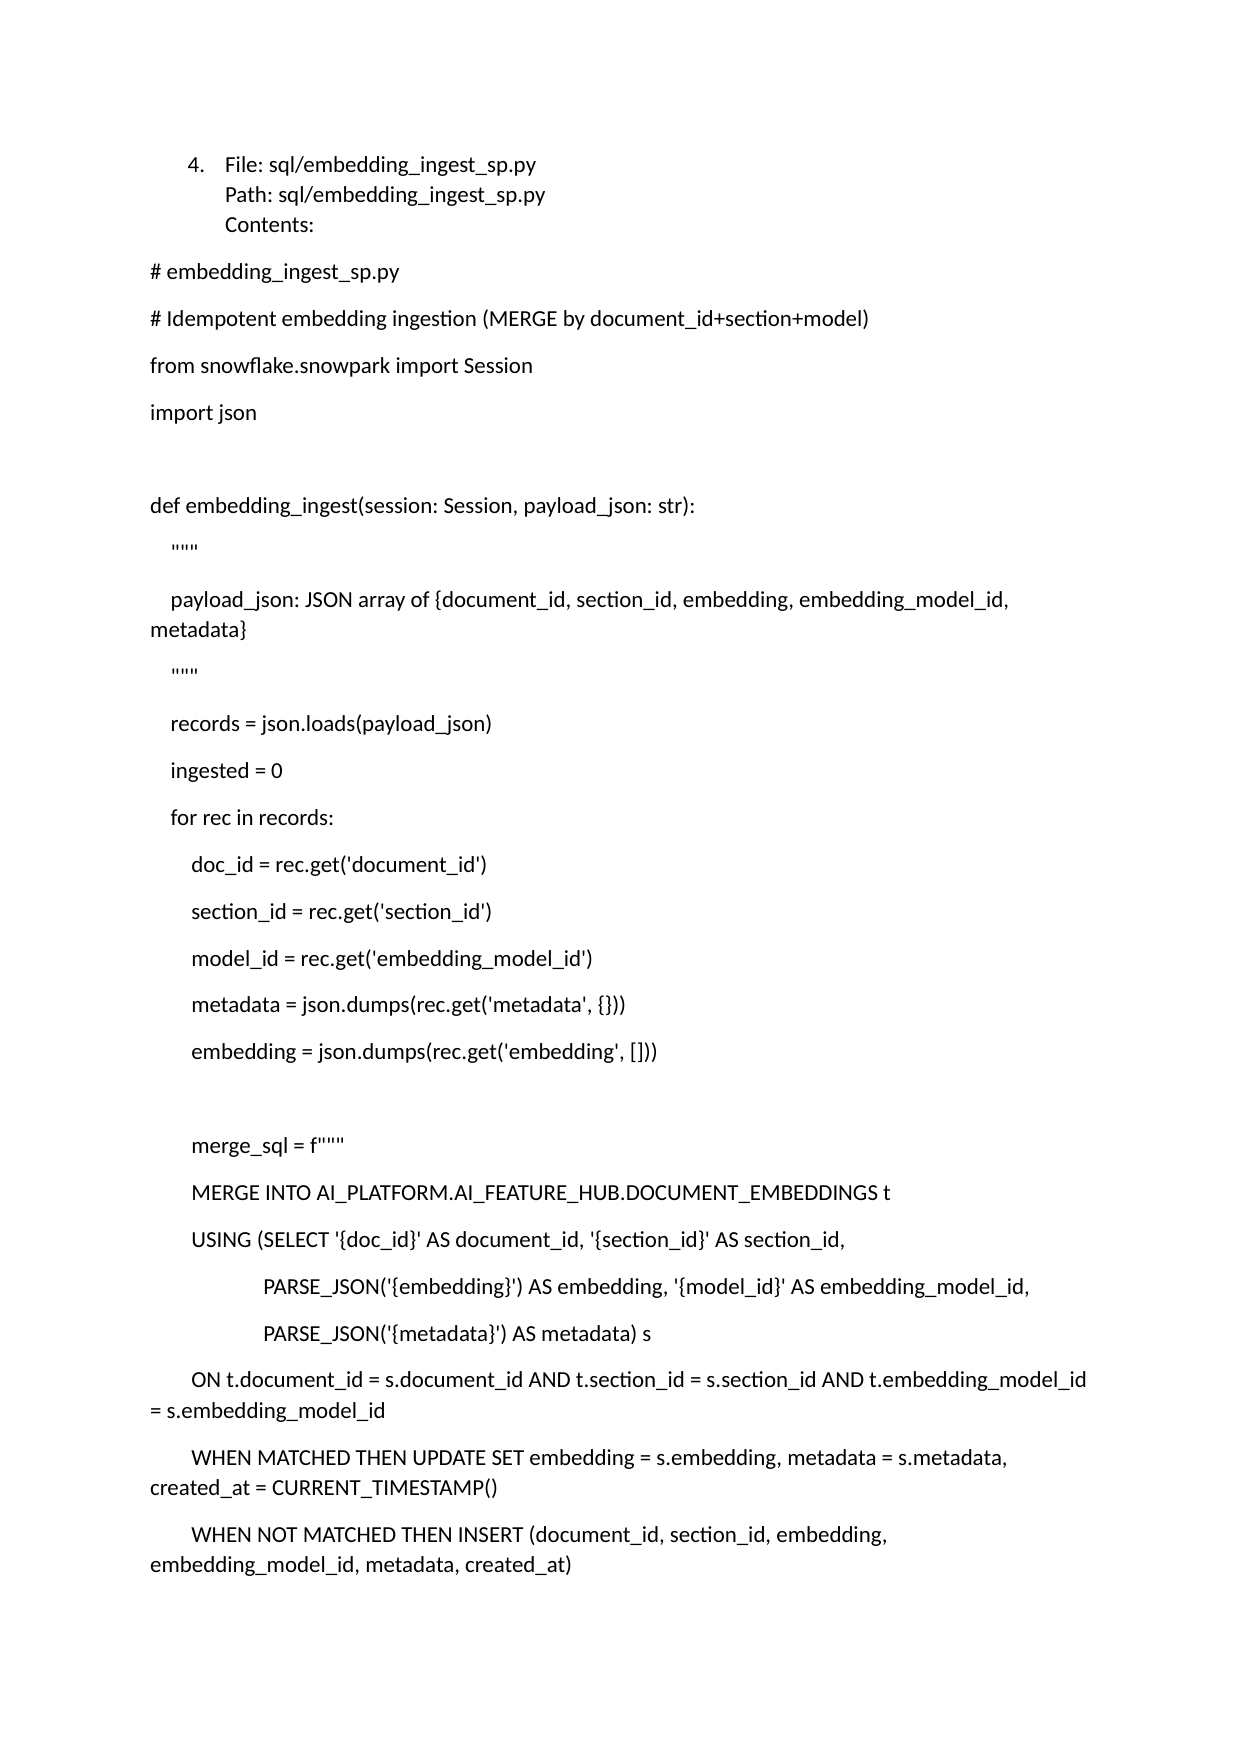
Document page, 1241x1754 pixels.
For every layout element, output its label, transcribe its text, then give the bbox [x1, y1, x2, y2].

text PARSE_JSON('{embedding}') AS embedding, '{model_id}' AS embedding_model_id, [150, 1272, 1090, 1300]
text section_id = rec.get('section_id') [150, 897, 1090, 925]
text WHEN MATCHED THEN UPDATE SET embedding = s.embedding, metadata = s.metadata, created_at = CURRENT_TIMESTAMP() [150, 1443, 1090, 1501]
text embedding = json.dumps(rec.get('embedding', [])) [150, 1037, 1090, 1066]
text model_id = rec.get('embedding_model_id') [150, 944, 1090, 972]
text """ [150, 538, 1090, 567]
text doc_id = rec.get('document_id') [150, 850, 1090, 878]
text # embedding_ingest_sp.py [150, 257, 1090, 285]
text records = json.loads(payload_json) [150, 709, 1090, 737]
text payload_json: JSON array of {document_id, section_id, embedding, embedding_model_id, metadata} [150, 585, 1090, 644]
text WHEN NOT MATCHED THEN INSERT (document_id, section_id, embedding, embedding_model_id, metadata, created_at) [150, 1520, 1090, 1578]
text PARSE_JSON('{metadata}') AS metadata) s [150, 1319, 1090, 1347]
text """ [150, 662, 1090, 691]
text USING (SELECT '{doc_id}' AS document_id, '{section_id}' AS section_id, [150, 1225, 1090, 1253]
text metadata = json.dumps(rec.get('metadata', {})) [150, 991, 1090, 1019]
text MERGE INTO AI_PLATFORM.AI_FEATURE_HUB.DOCUMENT_EMBEDDINGS t [150, 1178, 1090, 1206]
text def embedding_ingest(session: Session, payload_json: str): [150, 492, 1090, 520]
text merge_sql = f""" [150, 1131, 1090, 1159]
text for rec in records: [150, 803, 1090, 831]
text import json [150, 398, 1090, 426]
list File: sql/embedding_ingest_sp.py Path: sql/embedding_ingest_sp.py Contents: [187, 150, 1090, 238]
text from snowflake.snowpark import Session [150, 351, 1090, 379]
text # Idempotent embedding ingestion (MERGE by document_id+section+model) [150, 304, 1090, 332]
text ingested = 0 [150, 756, 1090, 784]
text ON t.document_id = s.document_id AND t.section_id = s.section_id AND t.embedding_model_id = s.embedding_model_id [150, 1366, 1090, 1424]
